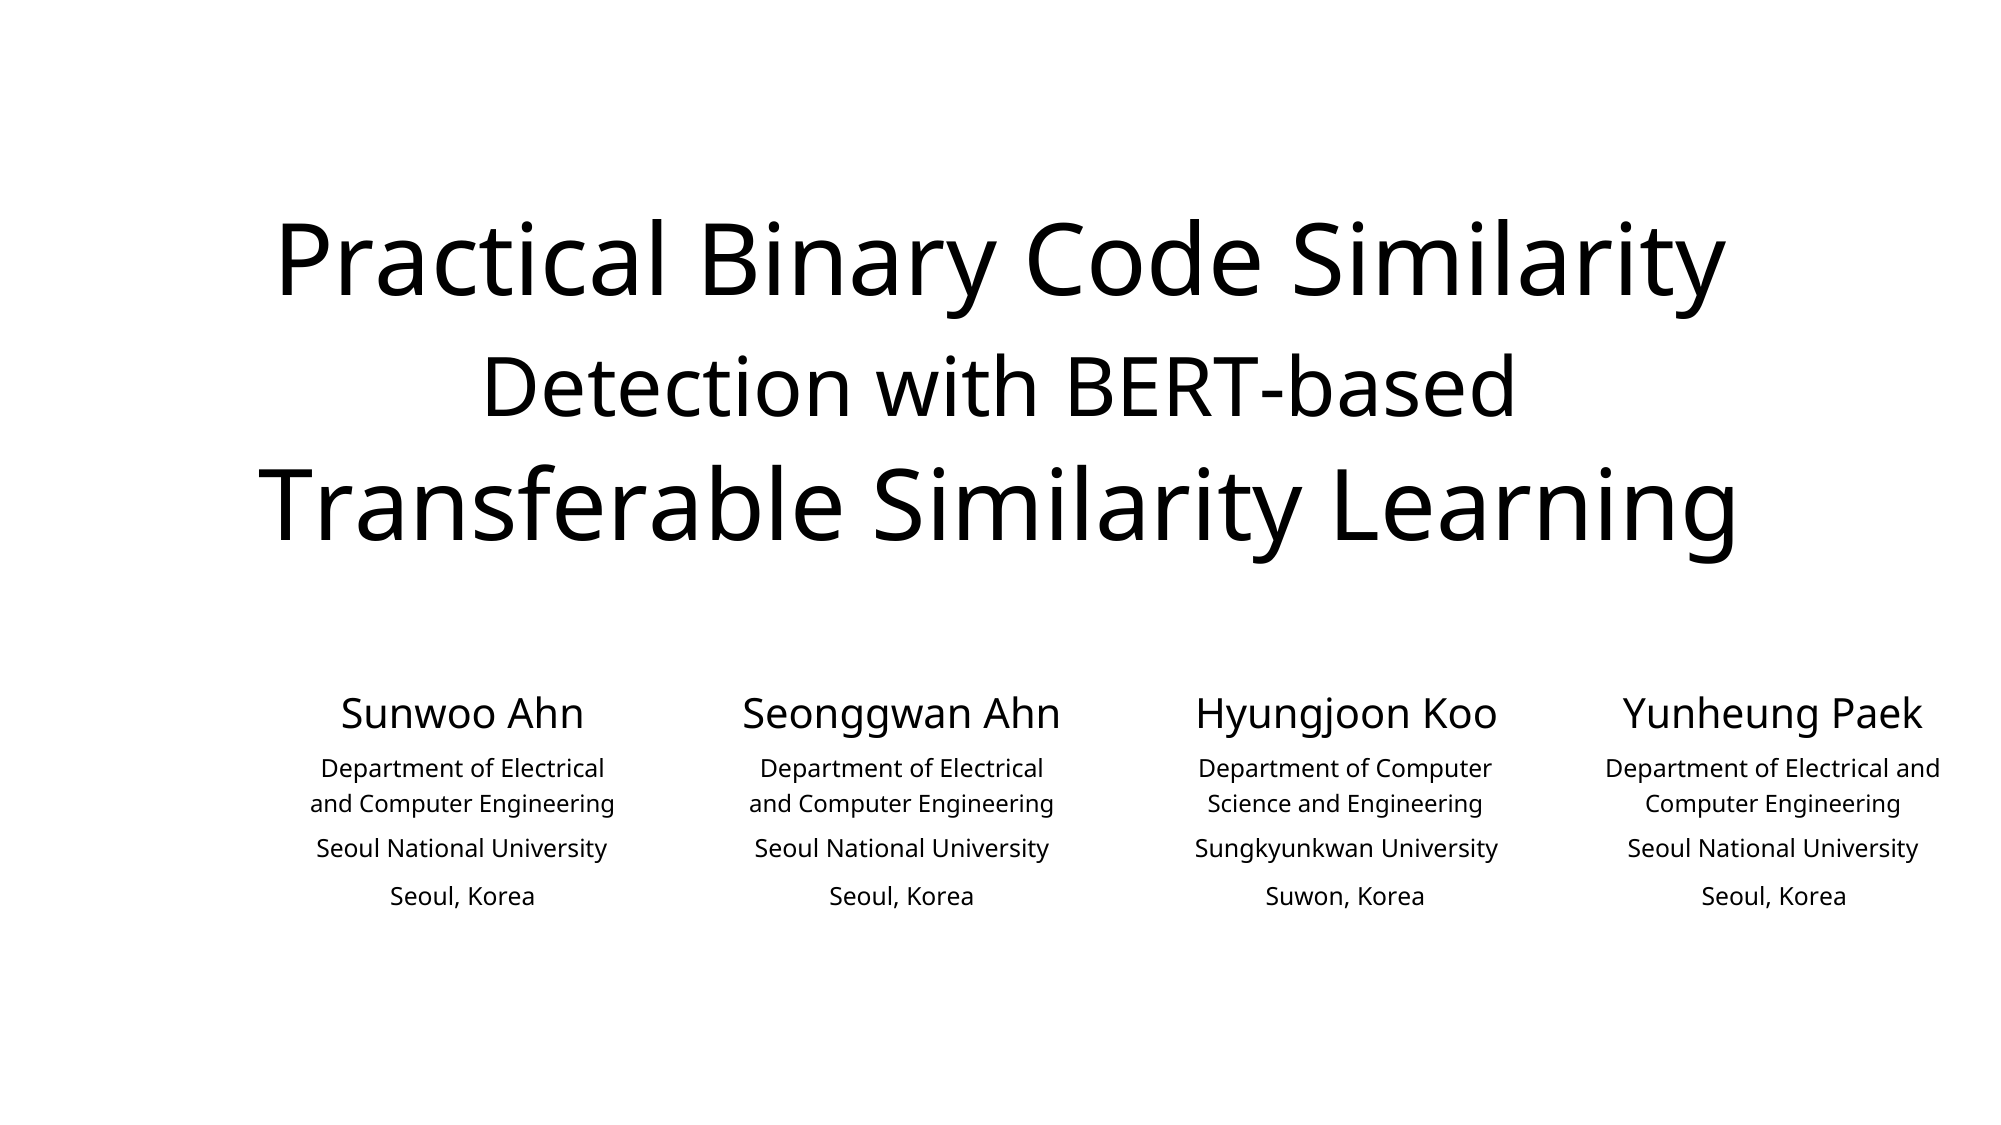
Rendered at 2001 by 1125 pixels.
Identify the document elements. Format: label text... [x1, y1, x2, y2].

table_cell Department of Computer [1130, 743, 1560, 786]
table_header Seonggwan Ahn [674, 671, 1130, 743]
table_cell Department of Electrical [273, 743, 673, 786]
table_header Sunwoo Ahn [273, 671, 673, 743]
text Transferable Similarity Learning [150, 438, 1850, 566]
table_cell Seoul, Korea [674, 866, 1130, 914]
table_cell Seoul National University [273, 819, 673, 866]
table_cell and Computer Engineering [674, 786, 1130, 818]
table_cell Department of Electrical and [1560, 743, 1973, 786]
table_cell Science and Engineering [1130, 786, 1560, 818]
table_cell Sungkyunkwan University [1130, 819, 1560, 866]
text Practical Binary Code Similarity [150, 157, 1850, 330]
table_cell and Computer Engineering [273, 786, 673, 818]
table_cell Department of Electrical [674, 743, 1130, 786]
table_header Yunheung Paek [1560, 671, 1973, 743]
table_cell Seoul, Korea [273, 866, 673, 914]
table_cell Seoul, Korea [1560, 866, 1973, 914]
table_cell Seoul National University [674, 819, 1130, 866]
table_cell Seoul National University [1560, 819, 1973, 866]
table_header Hyungjoon Koo [1130, 671, 1560, 743]
text Detection with BERT-based [150, 330, 1850, 438]
table_cell Suwon, Korea [1130, 866, 1560, 914]
table_cell Computer Engineering [1560, 786, 1973, 818]
